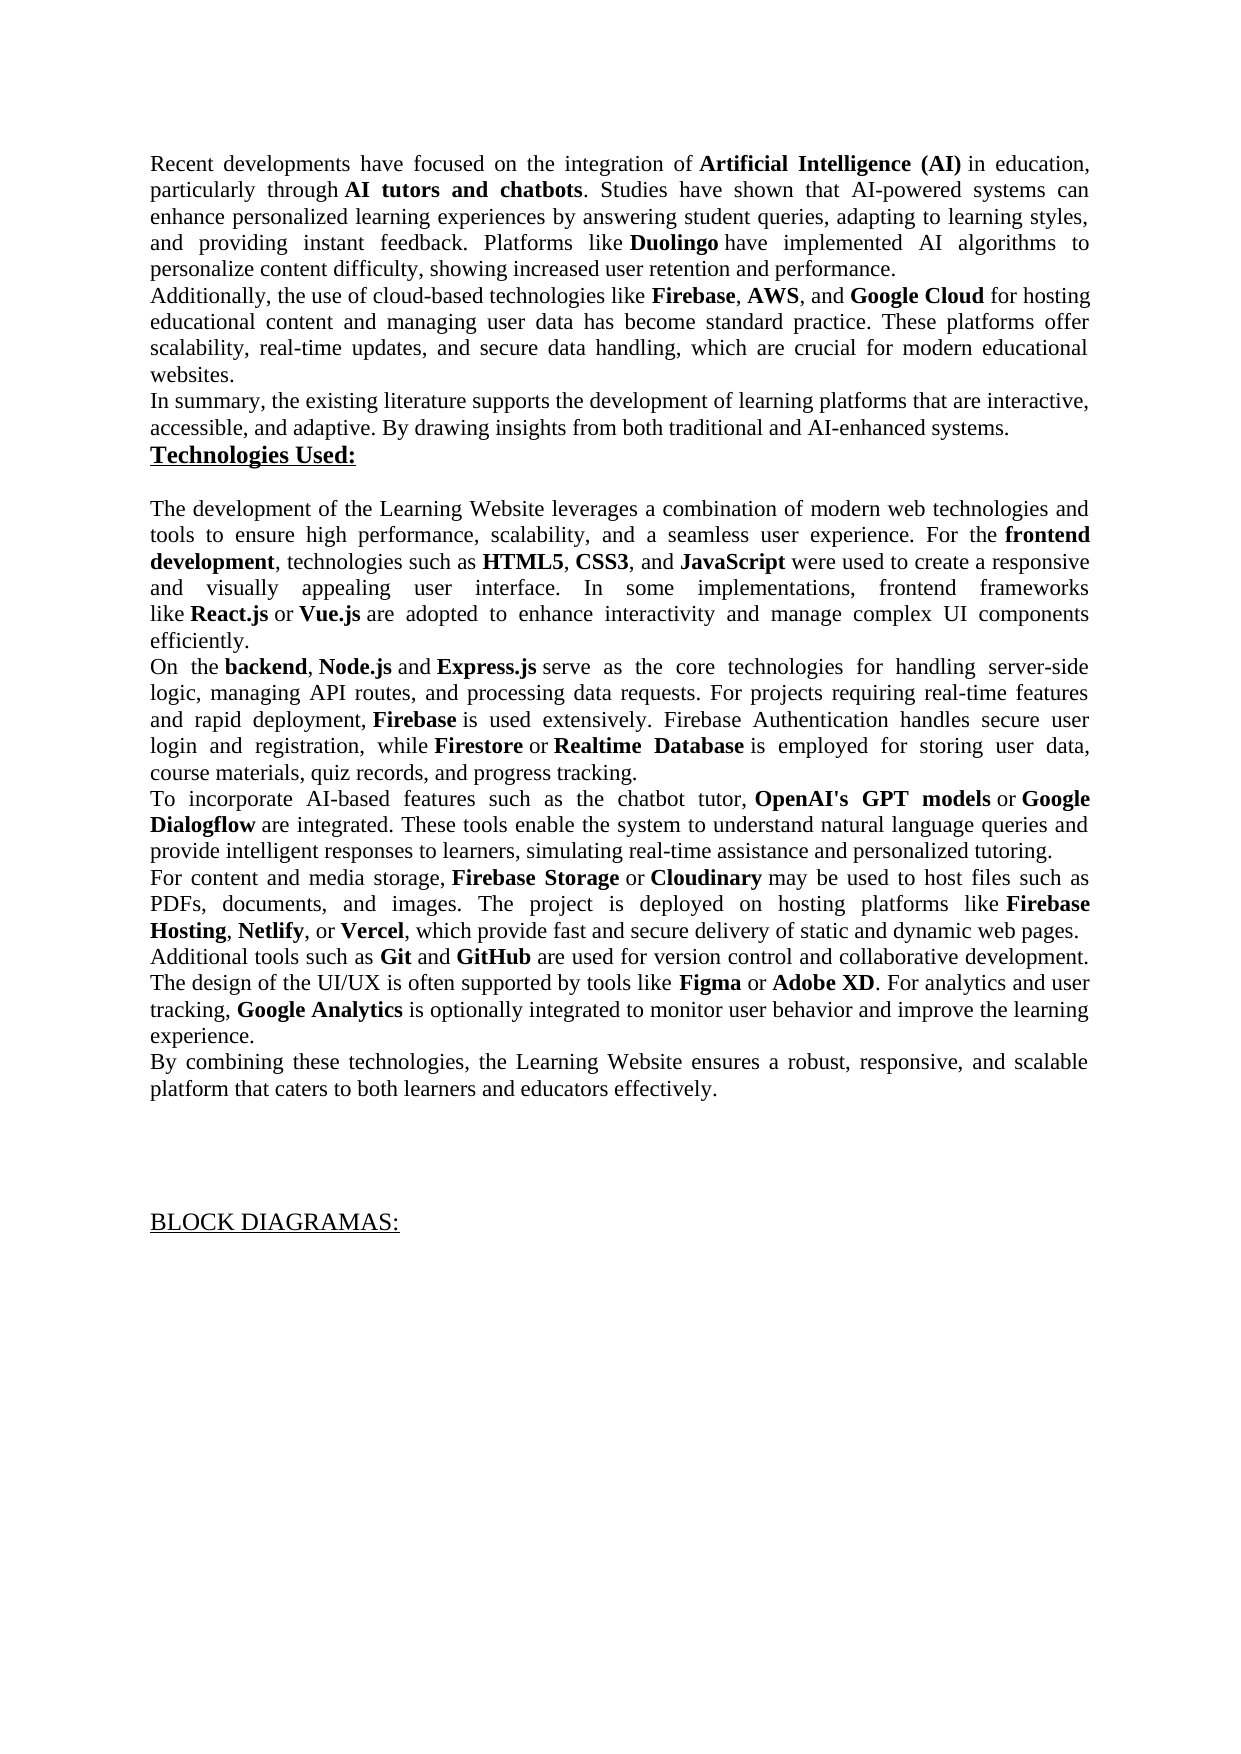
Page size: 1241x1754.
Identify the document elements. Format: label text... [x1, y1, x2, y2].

text For content and media storage, Firebase Storage or Cloudinary may be used to host files such as PDFs, documents, and images. The project is deployed on hosting platforms like Firebase Hosting, Netlify, or Vercel, which provide fast and secure delivery of static and dynamic web pages. [150, 864, 1090, 943]
text Technologies Used: [150, 440, 1090, 469]
text By combining these technologies, the Learning Website ensures a robust, responsive, and scalable platform that caters to both learners and educators effectively. [150, 1048, 1090, 1101]
text BLOCK DIAGRAMAS: [150, 1207, 1090, 1235]
text Additionally, the use of cloud-based technologies like Firebase, AWS, and Google Cloud for hosting educational content and managing user data has become standard practice. These platforms offer scalability, real-time updates, and secure data handling, which are crucial for modern educational websites. [150, 282, 1090, 387]
text The development of the Learning Website leverages a combination of modern web technologies and tools to ensure high performance, scalability, and a seamless user experience. For the frontend development, technologies such as HTML5, CSS3, and JavaScript were used to create a responsive and visually appealing user interface. In some implementations, frontend frameworks like React.js or Vue.js are adopted to enhance interactivity and manage complex UI components efficiently. [150, 495, 1090, 653]
text Additional tools such as Git and GitHub are used for version control and collaborative development. The design of the UI/UX is often supported by tools like Figma or Adobe XD. For analytics and user tracking, Google Analytics is optionally integrated to monitor user behavior and improve the learning experience. [150, 943, 1090, 1048]
text Recent developments have focused on the integration of Artificial Intelligence (AI) in education, particularly through AI tutors and chatbots. Studies have shown that AI-powered systems can enhance personalized learning experiences by answering student queries, adapting to learning styles, and providing instant feedback. Platforms like Duolingo have implemented AI algorithms to personalize content difficulty, showing increased user retention and performance. [150, 150, 1090, 282]
text On the backend, Node.js and Express.js serve as the core technologies for handling server-side logic, managing API routes, and processing data requests. For projects requiring real-time features and rapid deployment, Firebase is used extensively. Firebase Authentication handles secure user login and registration, while Firestore or Realtime Database is employed for storing user data, course materials, quiz records, and progress tracking. [150, 653, 1090, 785]
text In summary, the existing literature supports the development of learning platforms that are interactive, accessible, and adaptive. By drawing insights from both traditional and AI-enhanced systems. [150, 387, 1090, 440]
text To incorporate AI-based features such as the chatbot tutor, OpenAI's GPT models or Google Dialogflow are integrated. These tools enable the system to understand natural language queries and provide intelligent responses to learners, simulating real-time assistance and personalized tutoring. [150, 785, 1090, 864]
